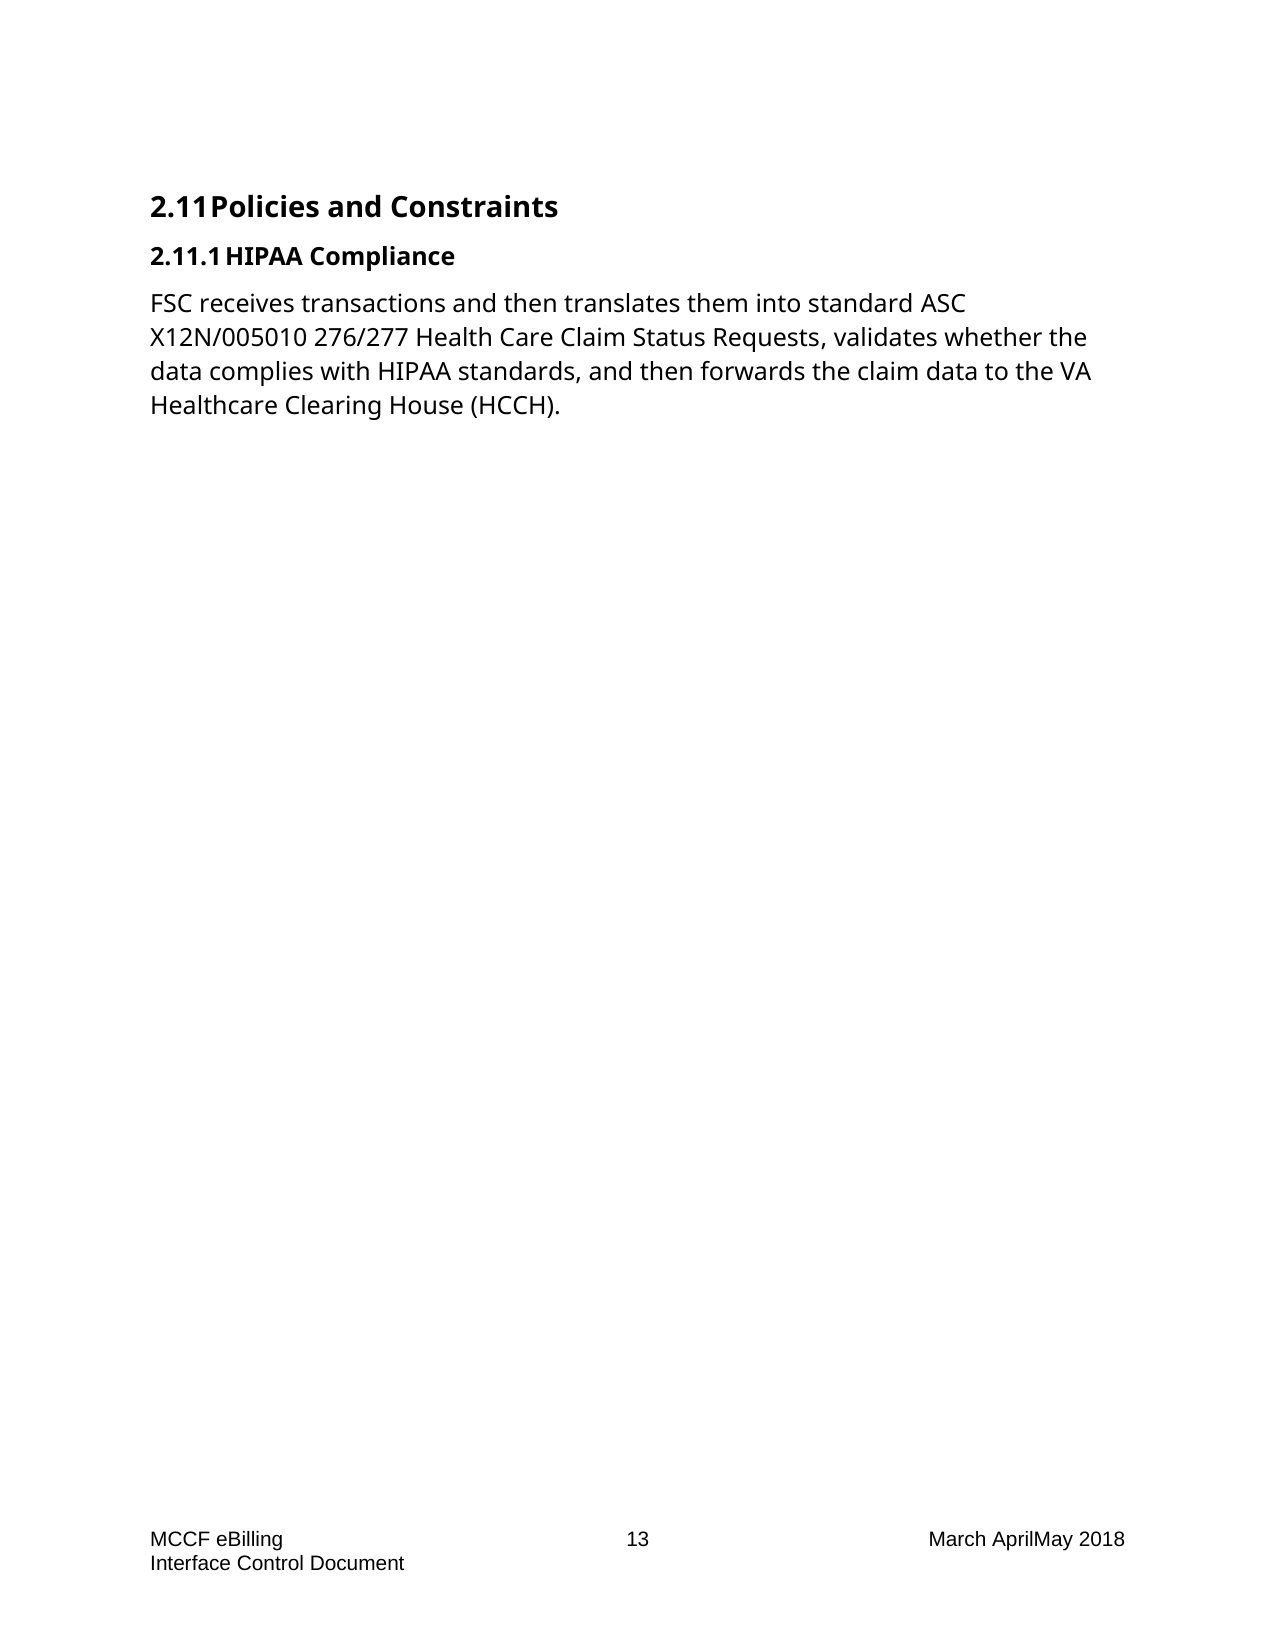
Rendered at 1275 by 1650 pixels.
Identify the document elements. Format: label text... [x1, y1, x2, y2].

subtitle HIPAA Compliance [150, 239, 1125, 273]
subtitle Policies and Constraints [150, 186, 1125, 226]
text FSC receives transactions and then translates them into standard ASC X12N/005010 276/277 Health Care Claim Status Requests, validates whether the data complies with HIPAA standards, and then forwards the claim data to the VA Healthcare Clearing House (HCCH). [150, 285, 1125, 421]
